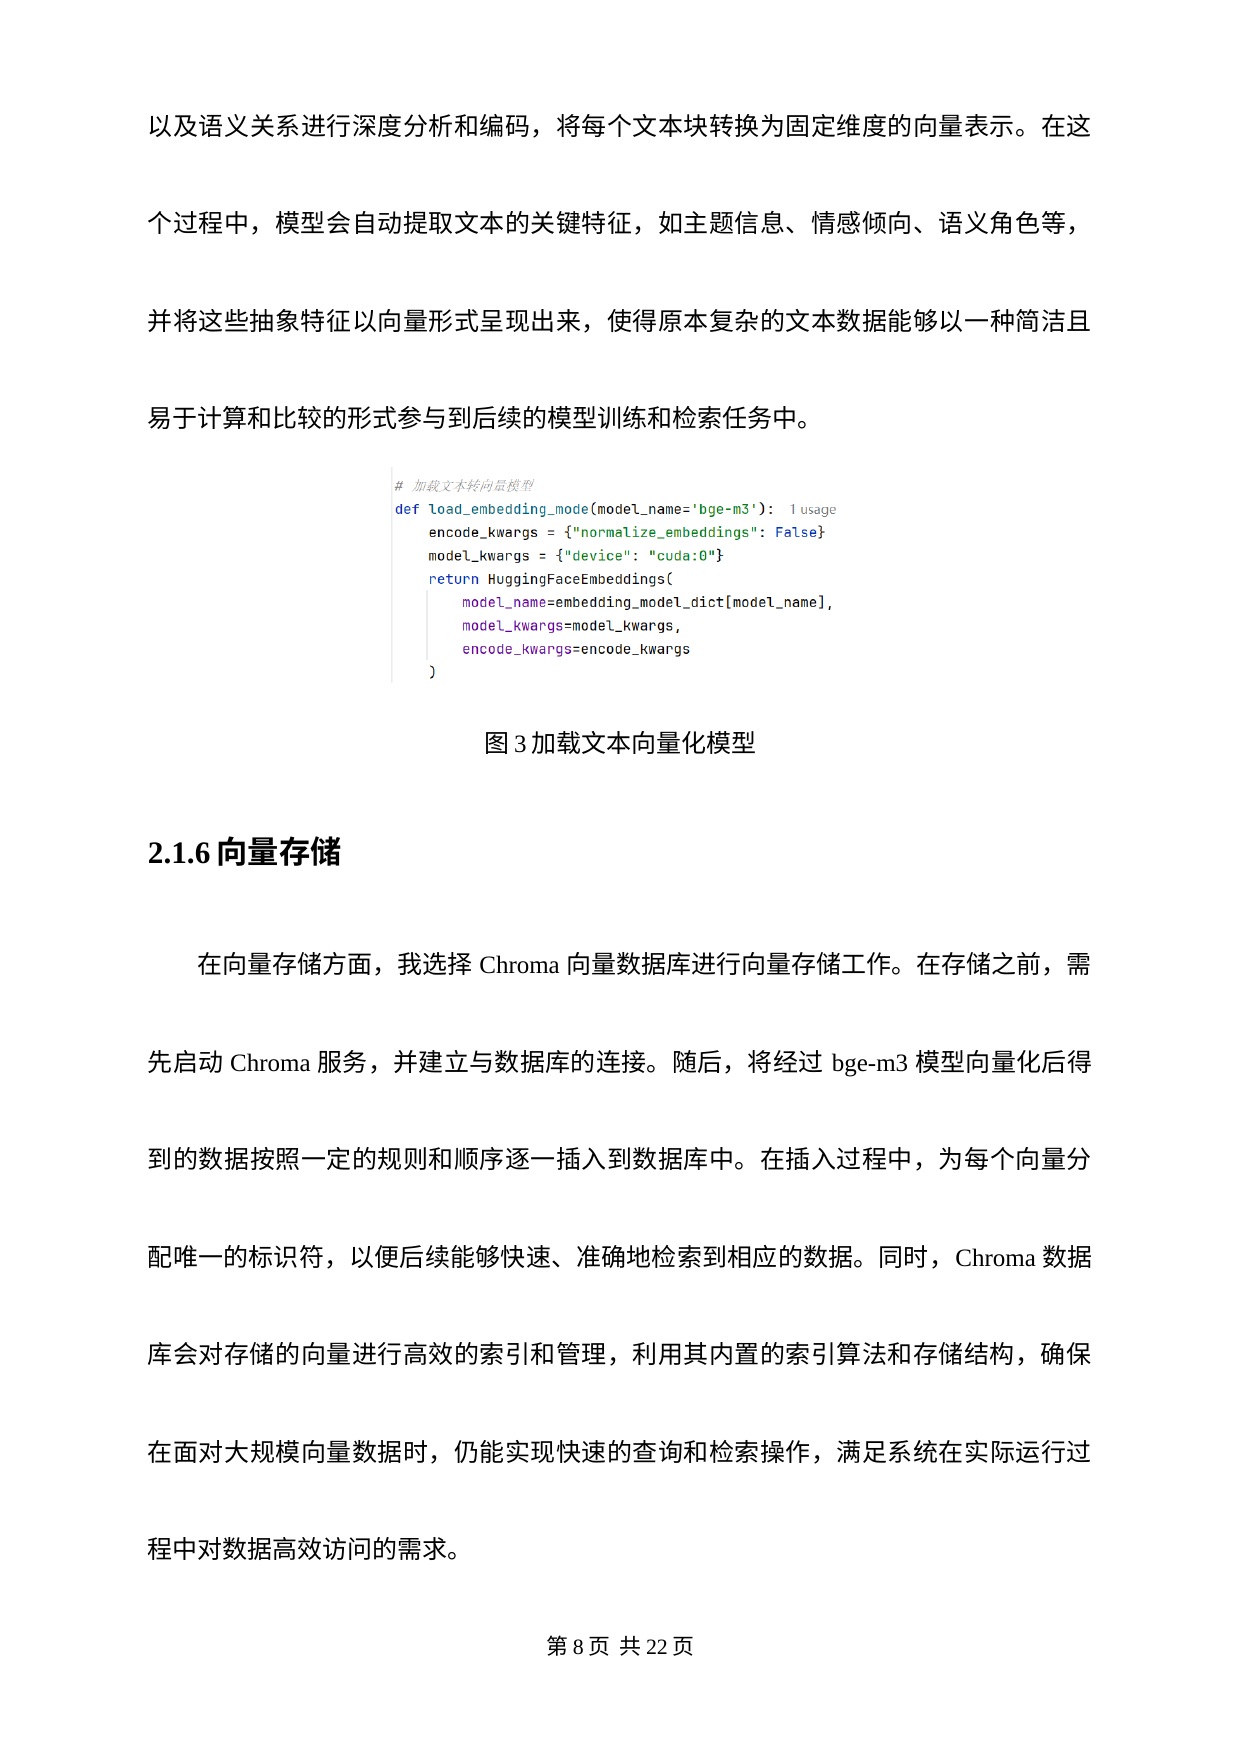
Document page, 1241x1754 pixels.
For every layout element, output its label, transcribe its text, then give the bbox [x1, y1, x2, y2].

text 在向量存储方面，我选择 Chroma 向量数据库进行向量存储工作。在存储之前，需先启动 Chroma 服务，并建立与数据库的连接。随后，将经过 bge-m3 模型向量化后得到的数据按照一定的规则和顺序逐一插入到数据库中。在插入过程中，为每个向量分配唯一的标识符，以便后续能够快速、准确地检索到相应的数据。同时，Chroma 数据库会对存储的向量进行高效的索引和管理，利用其内置的索引算法和存储结构，确保在面对大规模向量数据时，仍能实现快速的查询和检索操作，满足系统在实际运行过程中对数据高效访问的需求。 [148, 930, 1092, 1580]
text 图3加载文本向量化模型 [148, 709, 1092, 774]
text 2.1.6向量存储 [148, 818, 1092, 883]
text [148, 92, 1092, 449]
picture [383, 467, 857, 683]
